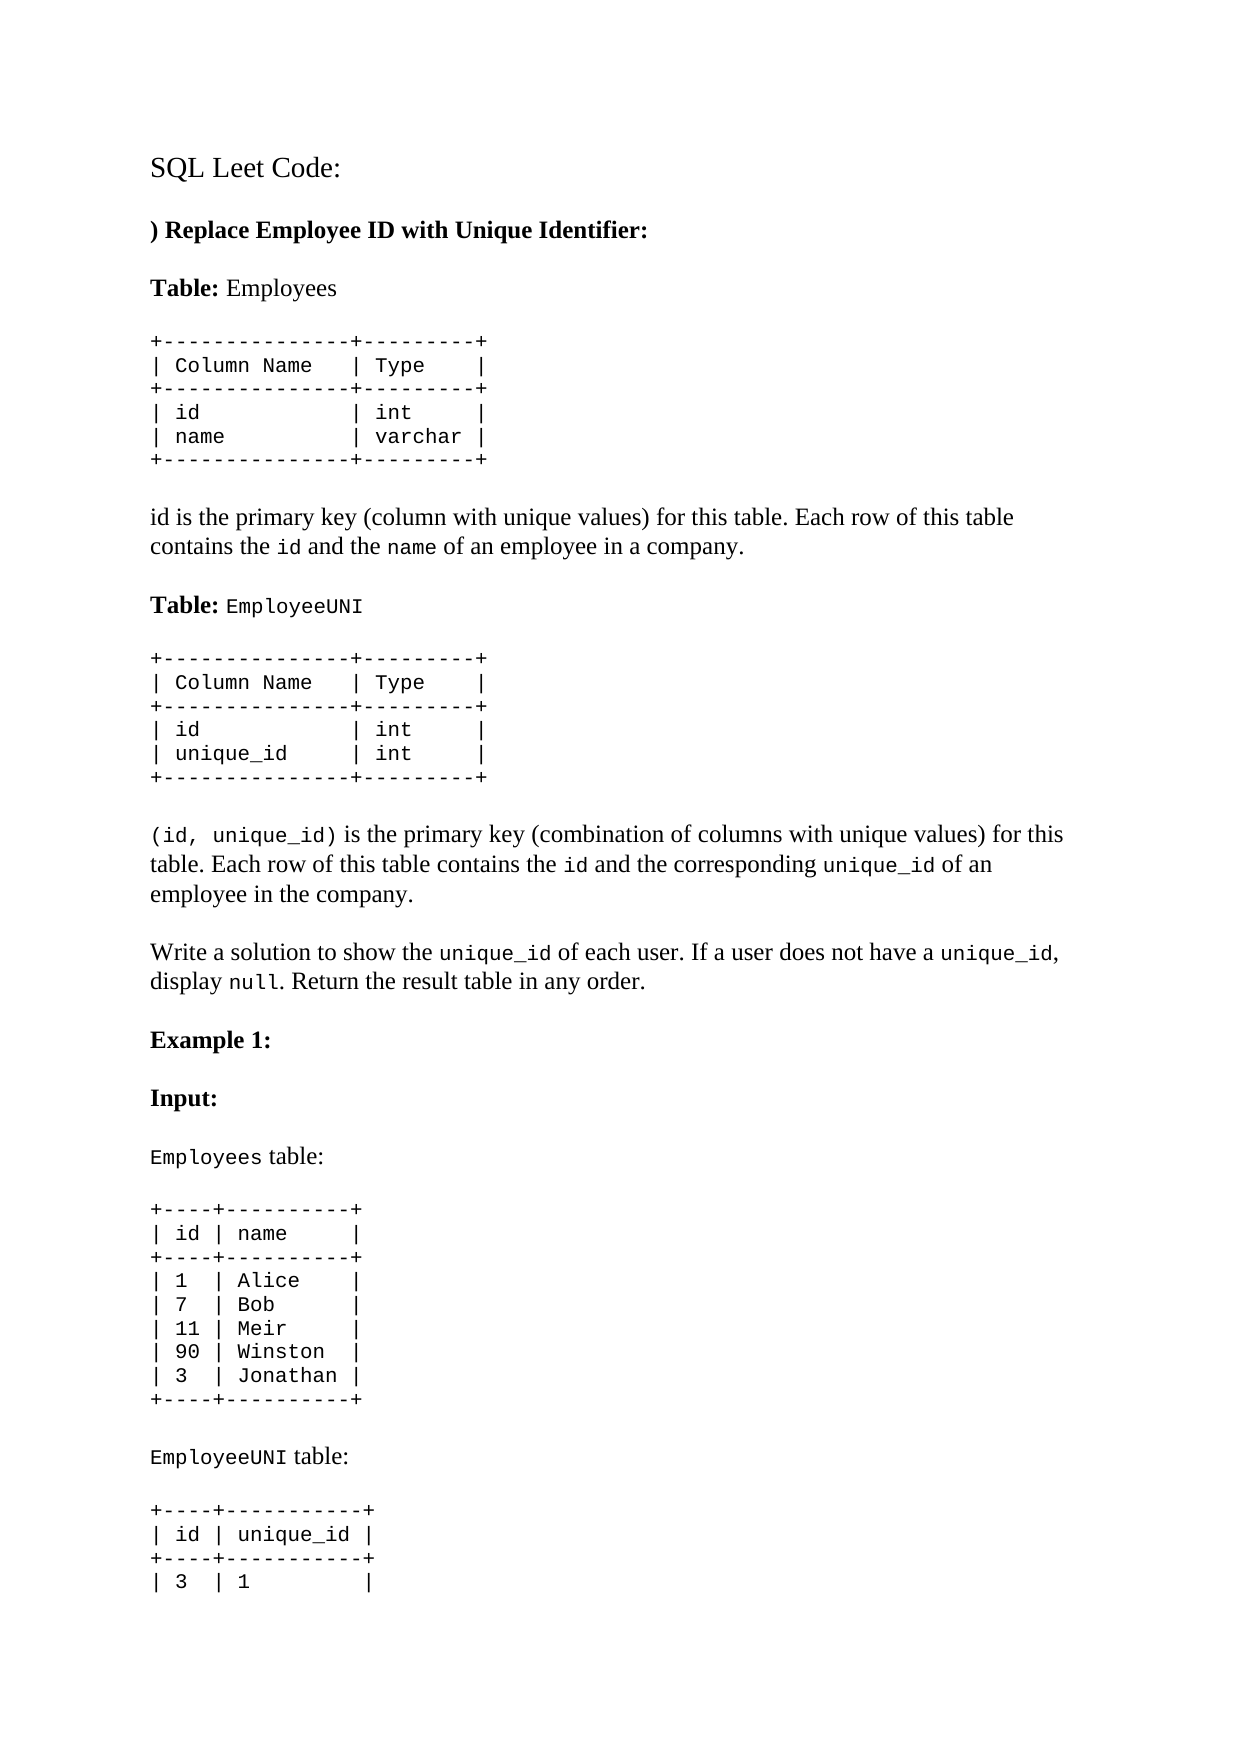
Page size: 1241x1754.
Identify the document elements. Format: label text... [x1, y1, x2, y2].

text id is the primary key (column with unique values) for this table. Each row of this table contains the id and the name of an employee in a company. [150, 502, 1090, 561]
text | Column Name | Type | [150, 672, 1090, 696]
text +---------------+---------+ [150, 696, 1090, 719]
text | 90 | Winston | [150, 1341, 1090, 1365]
text Input: [150, 1083, 1090, 1112]
text EmployeeUNI table: [150, 1441, 1090, 1471]
text | 3 | Jonathan | [150, 1365, 1090, 1389]
text +----+----------+ [150, 1389, 1090, 1412]
text | 7 | Bob | [150, 1294, 1090, 1318]
text | name | varchar | [150, 426, 1090, 449]
text | id | unique_id | [150, 1524, 1090, 1547]
text | id | int | [150, 402, 1090, 426]
text (id, unique_id) is the primary key (combination of columns with unique values) for this table. Each row of this table contains the id and the corresponding unique_id of an employee in the company. [150, 819, 1090, 907]
text | 1 | Alice | [150, 1270, 1090, 1294]
text ) Replace Employee ID with Unique Identifier: [150, 215, 1090, 244]
text Example 1: [150, 1025, 1090, 1054]
text Table: Employees [150, 273, 1090, 302]
text | id | name | [150, 1223, 1090, 1247]
text +---------------+---------+ [150, 331, 1090, 355]
text | Column Name | Type | [150, 355, 1090, 378]
text | id | int | [150, 719, 1090, 743]
text Table: EmployeeUNI [150, 590, 1090, 619]
text Write a solution to show the unique_id of each user. If a user does not have a unique_id, display null. Return the result table in any order. [150, 937, 1090, 996]
text | 3 | 1 | [150, 1571, 1090, 1595]
text | 11 | Meir | [150, 1318, 1090, 1341]
text +---------------+---------+ [150, 648, 1090, 672]
text +----+-----------+ [150, 1500, 1090, 1524]
text SQL Leet Code: [150, 150, 1090, 183]
text +----+----------+ [150, 1199, 1090, 1223]
text +----+----------+ [150, 1247, 1090, 1270]
text +---------------+---------+ [150, 767, 1090, 790]
text +----+-----------+ [150, 1547, 1090, 1571]
text | unique_id | int | [150, 743, 1090, 767]
text +---------------+---------+ [150, 378, 1090, 402]
text +---------------+---------+ [150, 449, 1090, 473]
text Employees table: [150, 1141, 1090, 1170]
